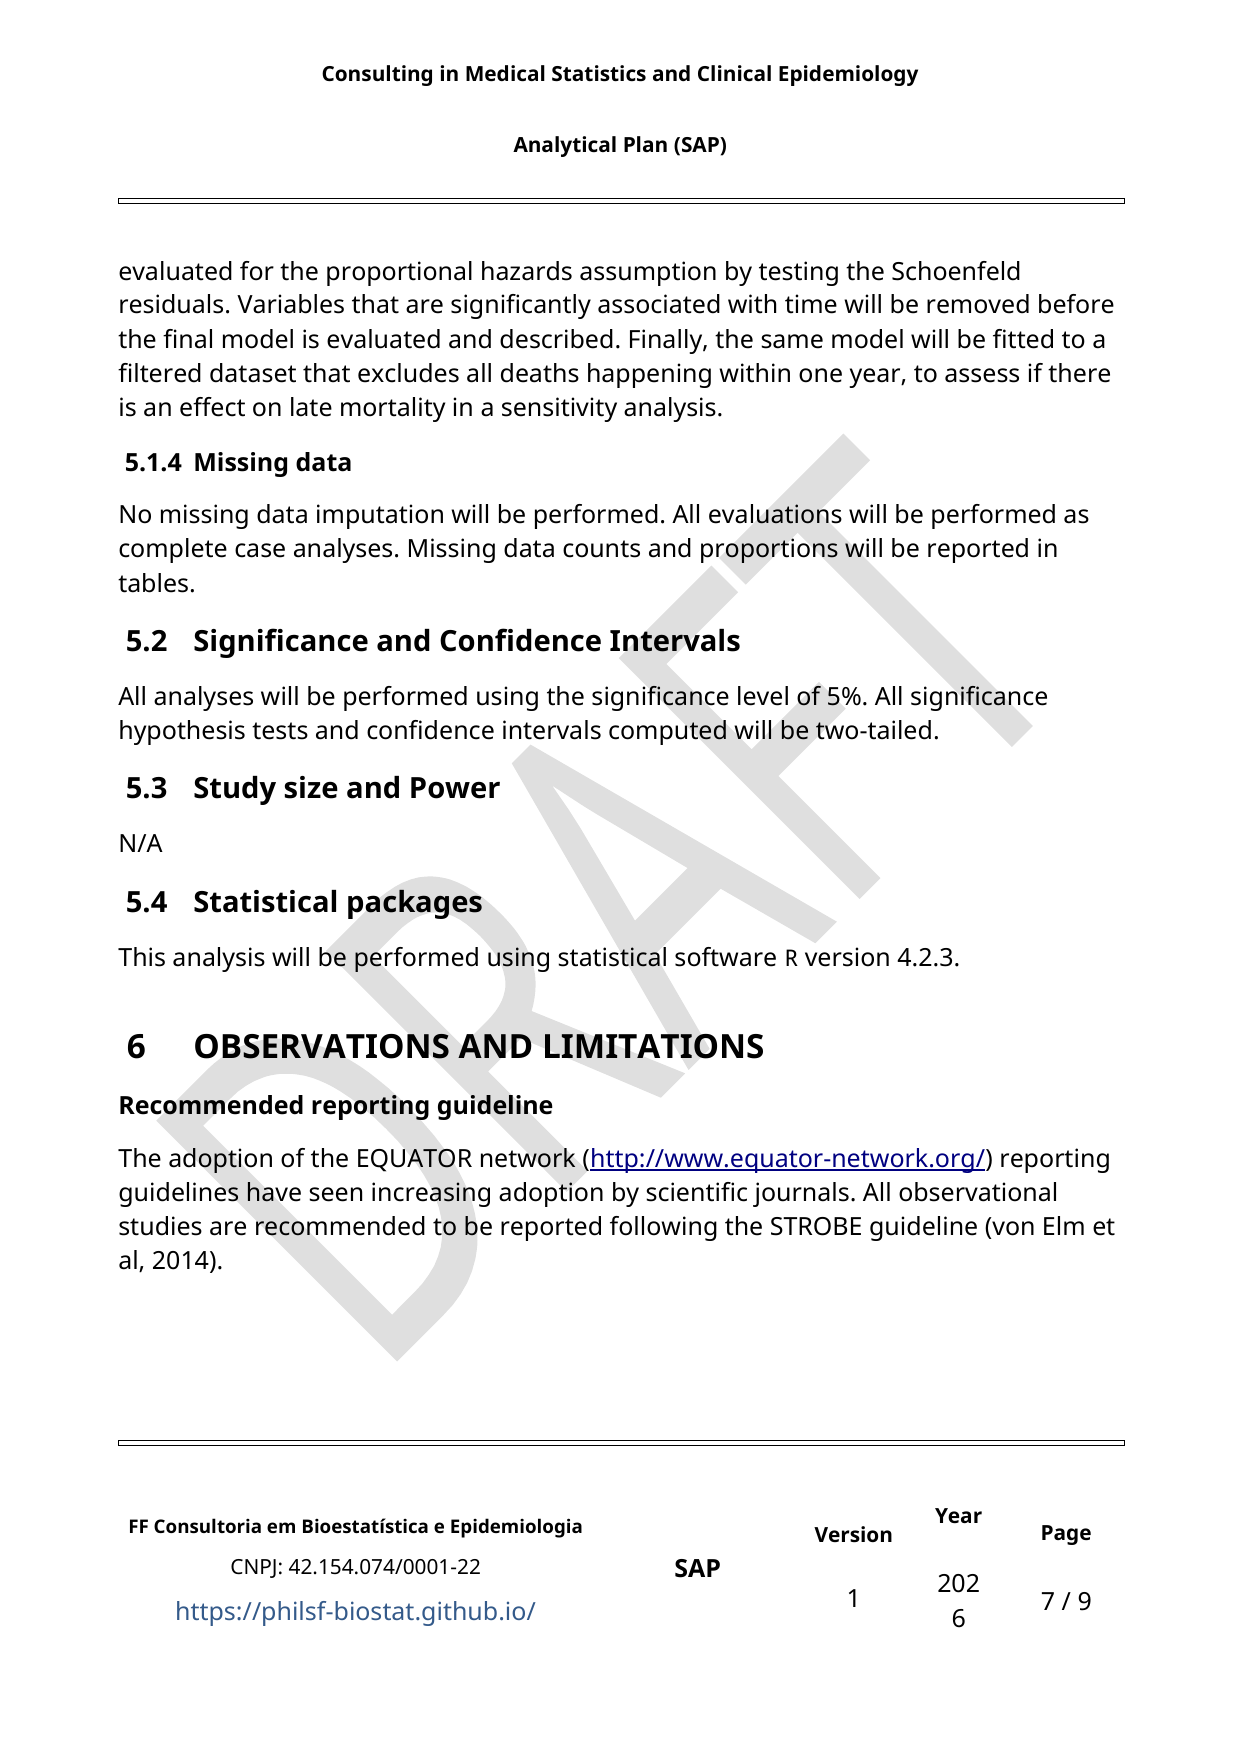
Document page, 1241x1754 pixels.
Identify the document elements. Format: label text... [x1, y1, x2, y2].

subtitle Significance and Confidence Intervals [118, 620, 1122, 660]
text Recommended reporting guideline [118, 1087, 1122, 1122]
text No missing data imputation will be performed. All evaluations will be performed as complete case analyses. Missing data counts and proportions will be reported in tables. [118, 497, 1122, 599]
text The adoption of the EQUATOR network (http://www.equator-network.org/) reporting guidelines have seen increasing adoption by scientific journals. All observational studies are recommended to be reported following the STROBE guideline (von Elm et al, 2014). [118, 1140, 1122, 1277]
text All analyses will be performed using the significance level of 5%. All significance hypothesis tests and confidence intervals computed will be two-tailed. [118, 678, 1122, 747]
subtitle Study size and Power [118, 767, 1122, 807]
subtitle Missing data [118, 444, 1122, 478]
text N/A [118, 826, 1122, 860]
text This analysis will be performed using statistical software R version 4.2.3. [118, 939, 1122, 973]
subtitle Statistical packages [118, 881, 1122, 921]
subtitle Observations and limitations [118, 1023, 1122, 1069]
